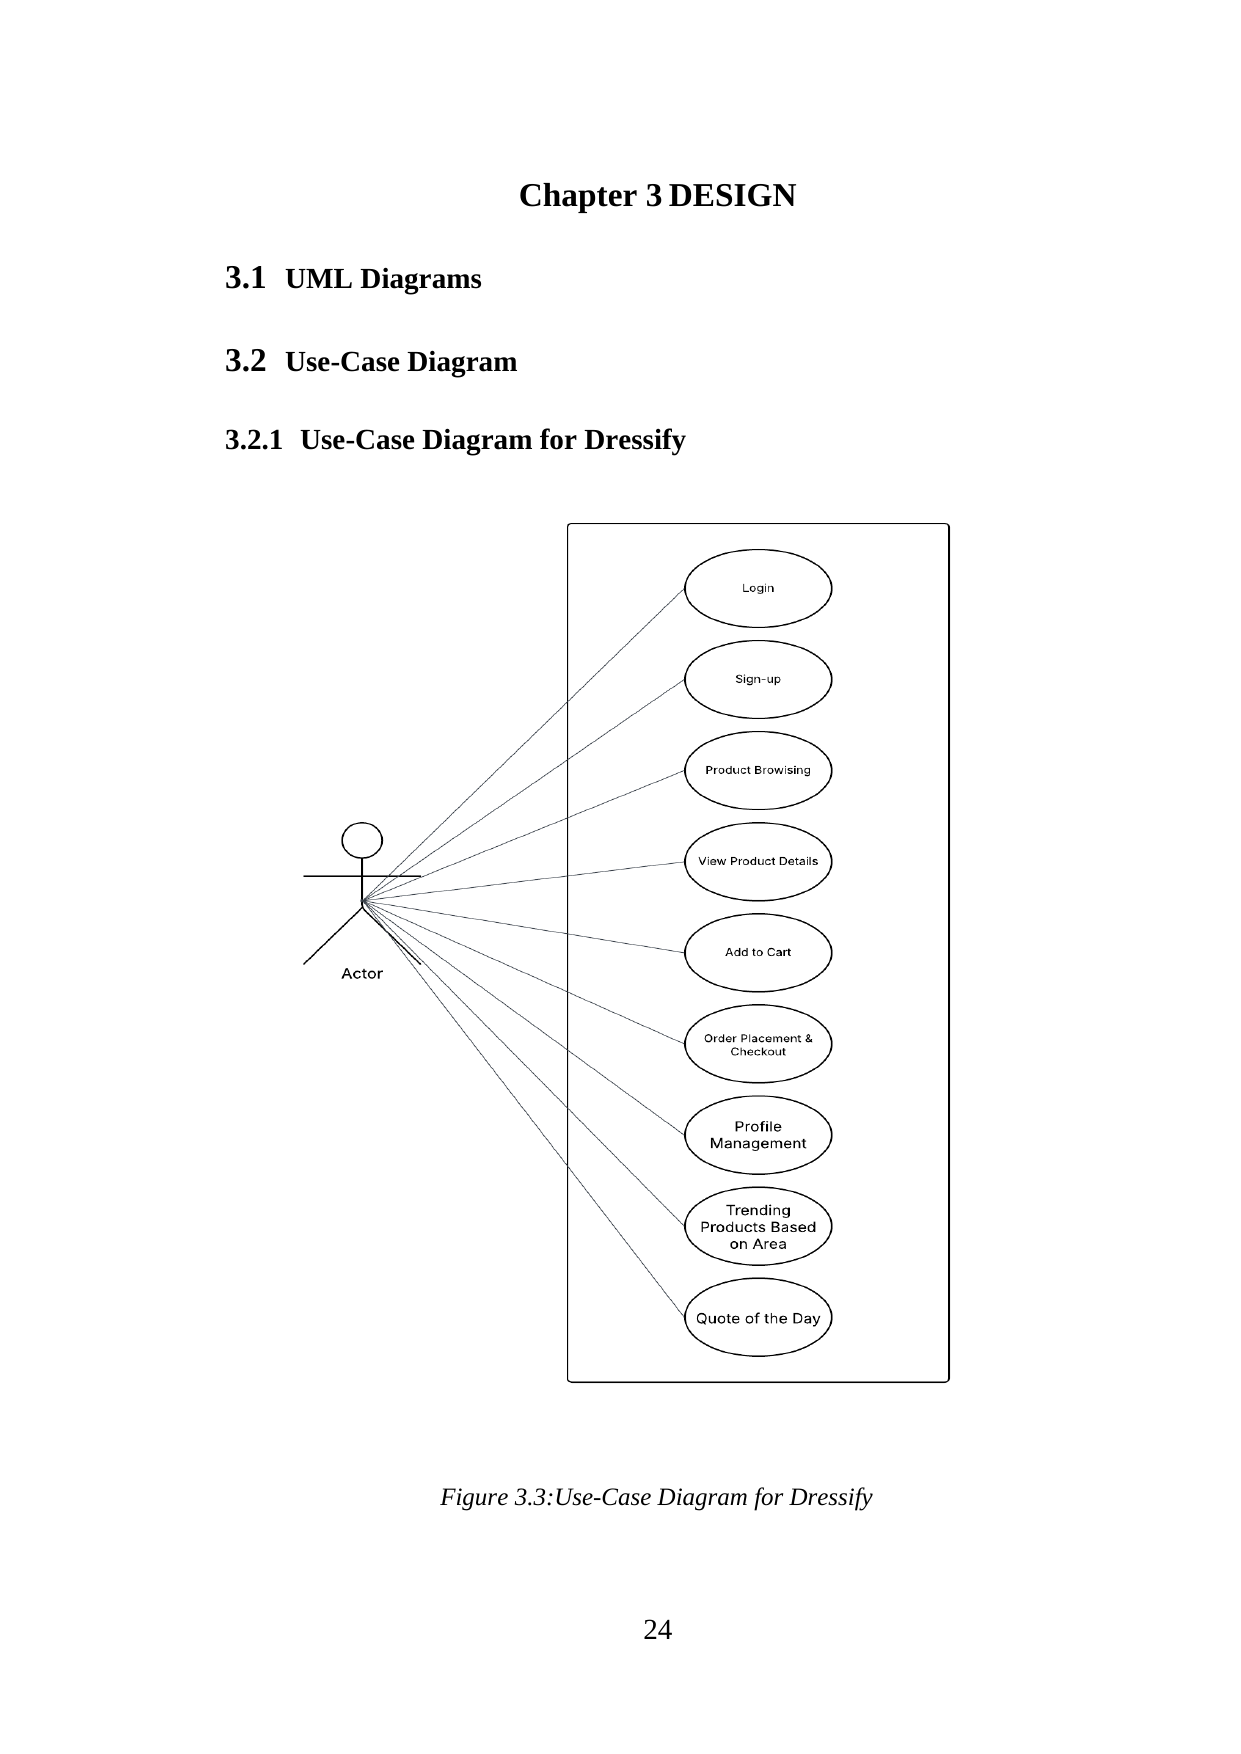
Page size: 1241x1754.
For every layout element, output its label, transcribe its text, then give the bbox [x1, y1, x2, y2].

subtitle Use-Case Diagram [225, 340, 1090, 378]
subtitle UML Diagrams [225, 257, 1090, 296]
subtitle DESIGN [225, 175, 1090, 213]
subtitle Use-Case Diagram for Dressify [225, 422, 1090, 456]
table_header [204, 498, 1111, 1482]
picture [215, 497, 978, 1408]
